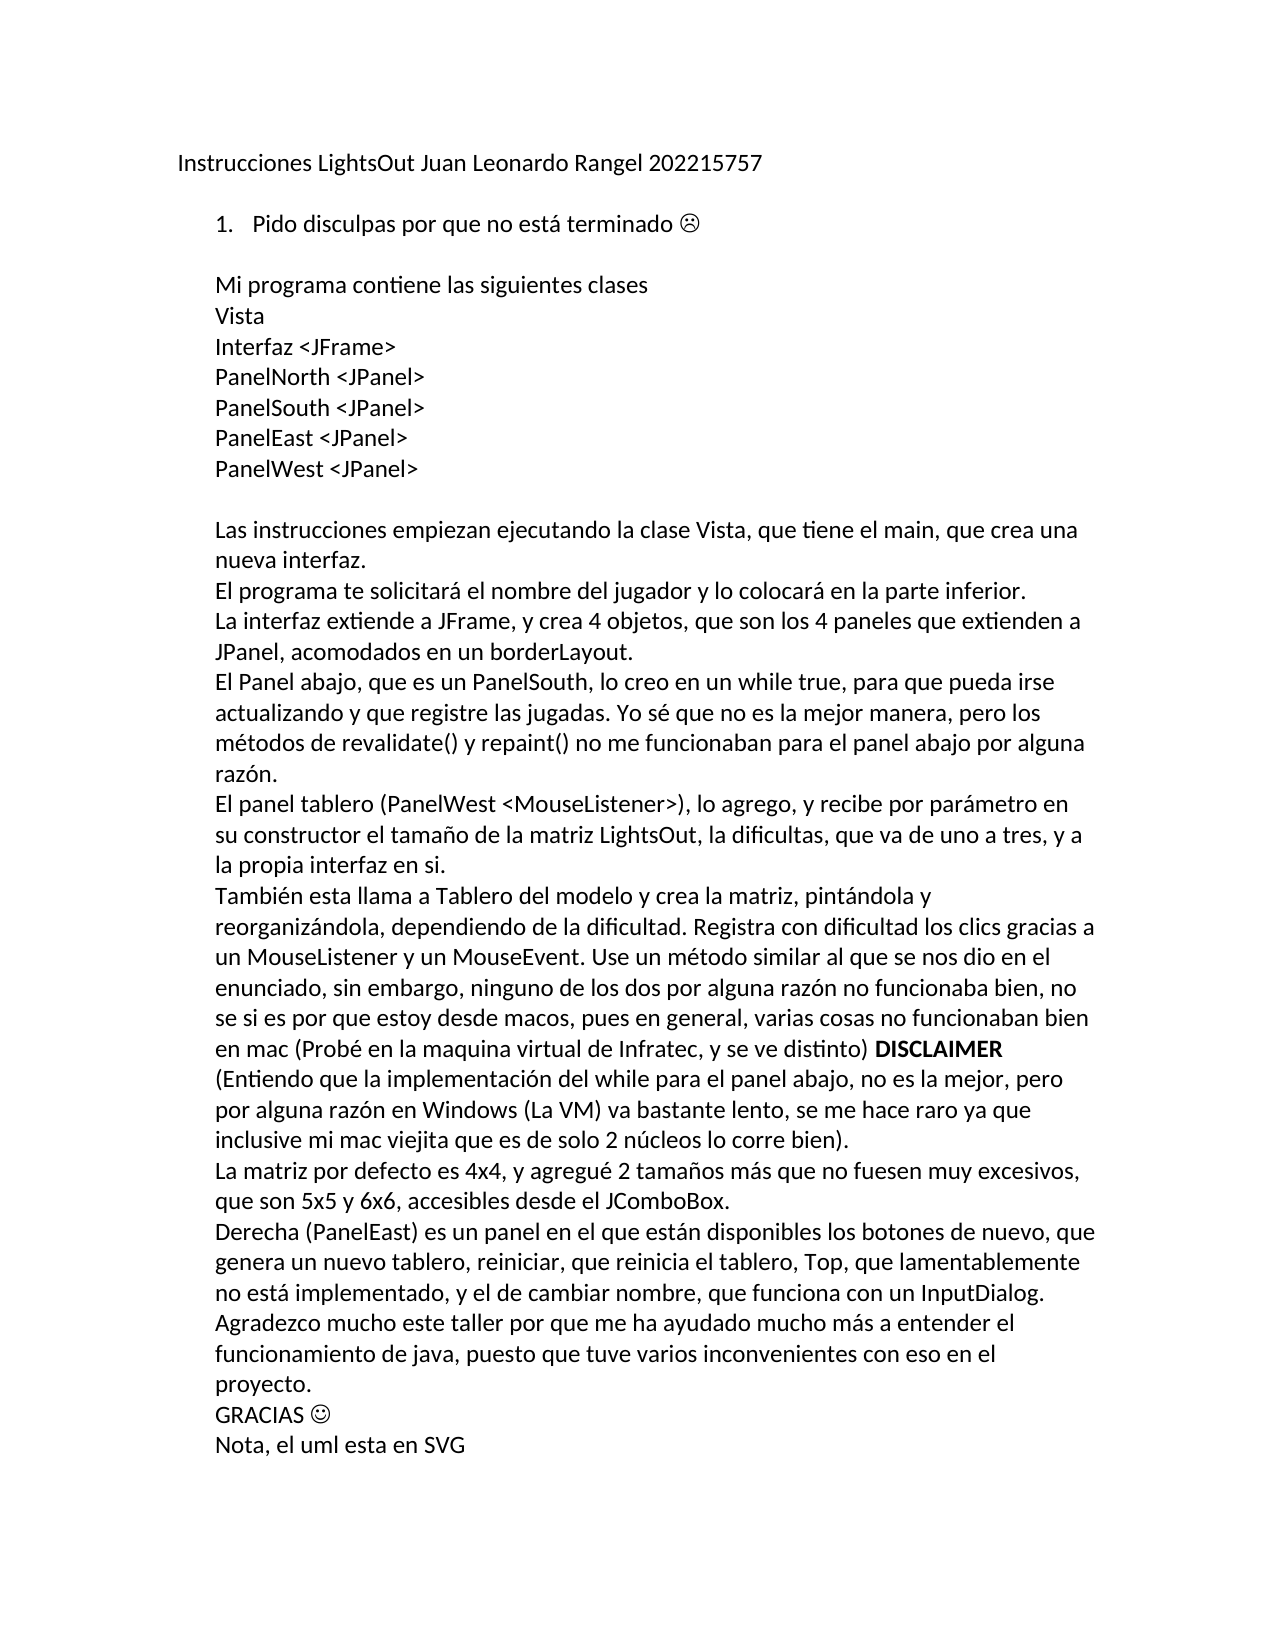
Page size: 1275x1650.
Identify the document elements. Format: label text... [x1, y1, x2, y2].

text Agradezco mucho este taller por que me ha ayudado mucho más a entender el funcionamiento de java, puesto que tuve varios inconvenientes con eso en el proyecto. [215, 1307, 1098, 1399]
text El panel tablero (PanelWest <MouseListener>), lo agrego, y recibe por parámetro en su constructor el tamaño de la matriz LightsOut, la dificultas, que va de uno a tres, y a la propia interfaz en si. [215, 788, 1098, 880]
text Vista [215, 300, 1098, 331]
text Derecha (PanelEast) es un panel en el que están disponibles los botones de nuevo, que genera un nuevo tablero, reiniciar, que reinicia el tablero, Top, que lamentablemente no está implementado, y el de cambiar nombre, que funciona con un InputDialog. [215, 1216, 1098, 1307]
text El programa te solicitará el nombre del jugador y lo colocará en la parte inferior. [215, 575, 1098, 605]
text Interfaz <JFrame> [215, 331, 1098, 361]
text El Panel abajo, que es un PanelSouth, lo creo en un while true, para que pueda irse actualizando y que registre las jugadas. Yo sé que no es la mejor manera, pero los métodos de revalidate() y repaint() no me funcionaban para el panel abajo por alguna razón. [215, 666, 1098, 788]
text PanelWest <JPanel> [215, 453, 1098, 483]
text Nota, el uml esta en SVG [215, 1429, 1098, 1460]
text Instrucciones LightsOut Juan Leonardo Rangel 202215757 [177, 148, 1098, 178]
text PanelEast <JPanel> [215, 422, 1098, 453]
text La matriz por defecto es 4x4, y agregué 2 tamaños más que no fuesen muy excesivos, que son 5x5 y 6x6, accesibles desde el JComboBox. [215, 1155, 1098, 1216]
text GRACIAS [215, 1399, 1098, 1429]
text La interfaz extiende a JFrame, y crea 4 objetos, que son los 4 paneles que extienden a JPanel, acomodados en un borderLayout. [215, 605, 1098, 666]
text Las instrucciones empiezan ejecutando la clase Vista, que tiene el main, que crea una nueva interfaz. [215, 514, 1098, 575]
text Mi programa contiene las siguientes clases [215, 270, 1098, 300]
text PanelSouth <JPanel> [215, 392, 1098, 422]
list Pido disculpas por que no está terminado [215, 209, 1098, 239]
text También esta llama a Tablero del modelo y crea la matriz, pintándola y reorganizándola, dependiendo de la dificultad. Registra con dificultad los clics gracias a un MouseListener y un MouseEvent. Use un método similar al que se nos dio en el enunciado, sin embargo, ninguno de los dos por alguna razón no funcionaba bien, no se si es por que estoy desde macos, pues en general, varias cosas no funcionaban bien en mac (Probé en la maquina virtual de Infratec, y se ve distinto) DISCLAIMER (Entiendo que la implementación del while para el panel abajo, no es la mejor, pero por alguna razón en Windows (La VM) va bastante lento, se me hace raro ya que inclusive mi mac viejita que es de solo 2 núcleos lo corre bien). [215, 880, 1098, 1155]
text PanelNorth <JPanel> [215, 361, 1098, 392]
